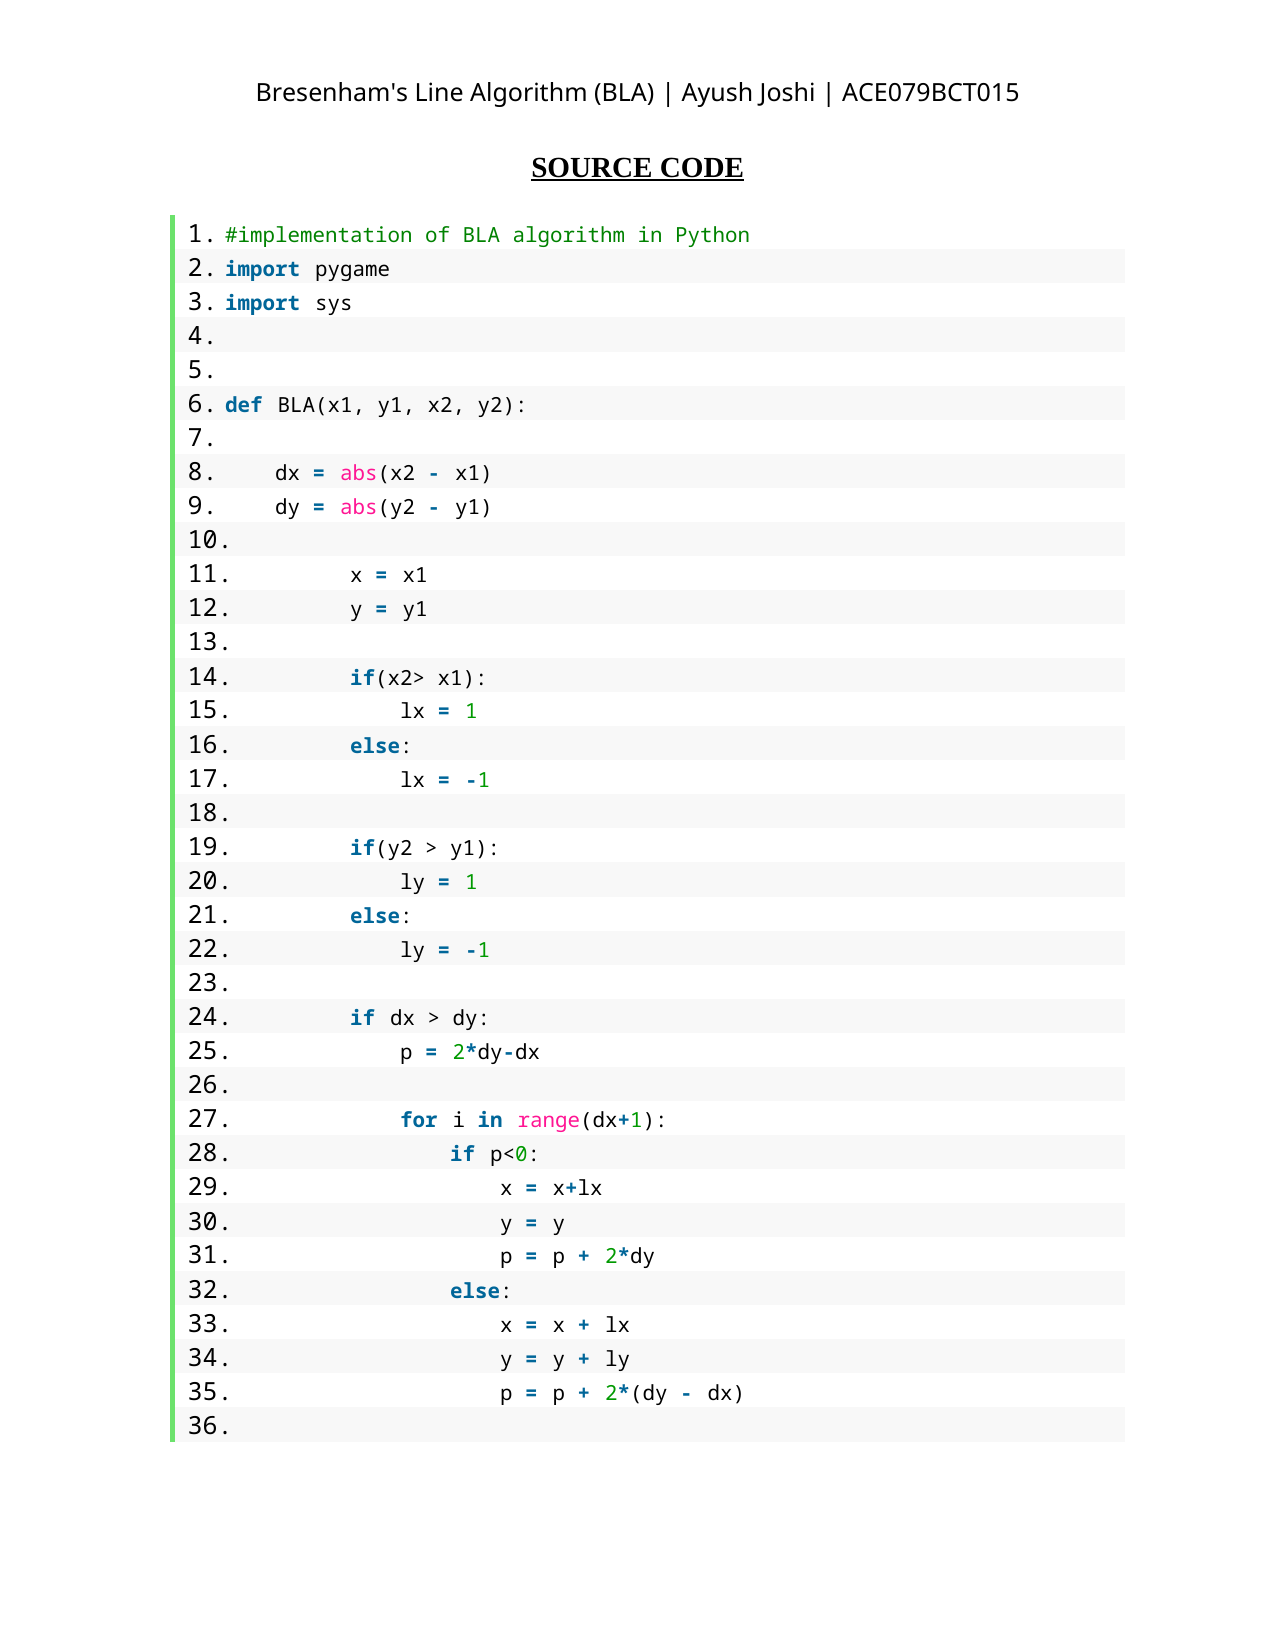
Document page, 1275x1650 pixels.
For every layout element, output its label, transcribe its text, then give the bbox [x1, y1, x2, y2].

list y = y [175, 1203, 1125, 1237]
list import sys [175, 283, 1125, 317]
list dy = abs(y2 - y1) [175, 488, 1125, 522]
list if dx > dy: [175, 999, 1125, 1033]
list if p<0: [175, 1135, 1125, 1169]
list x = x + lx [175, 1305, 1125, 1339]
list x = x1 [175, 556, 1125, 590]
list ly = 1 [175, 862, 1125, 897]
list #implementation of BLA algorithm in Python [175, 215, 1125, 249]
list ly = -1 [175, 931, 1125, 965]
list x = x+lx [175, 1169, 1125, 1203]
list y = y + ly [175, 1339, 1125, 1373]
list dx = abs(x2 - x1) [175, 454, 1125, 488]
list p = 2*dy-dx [175, 1033, 1125, 1067]
list if(y2 > y1): [175, 828, 1125, 862]
list else: [175, 1271, 1125, 1305]
list lx = 1 [175, 692, 1125, 726]
list p = p + 2*dy [175, 1237, 1125, 1271]
list else: [175, 897, 1125, 931]
text SOURCE CODE [150, 150, 1125, 183]
list lx = -1 [175, 760, 1125, 794]
list if(x2> x1): [175, 658, 1125, 692]
list for i in range(dx+1): [175, 1101, 1125, 1135]
list def BLA(x1, y1, x2, y2): [175, 386, 1125, 420]
list y = y1 [175, 590, 1125, 624]
list else: [175, 726, 1125, 760]
list p = p + 2*(dy - dx) [175, 1373, 1125, 1407]
list import pygame [175, 249, 1125, 283]
